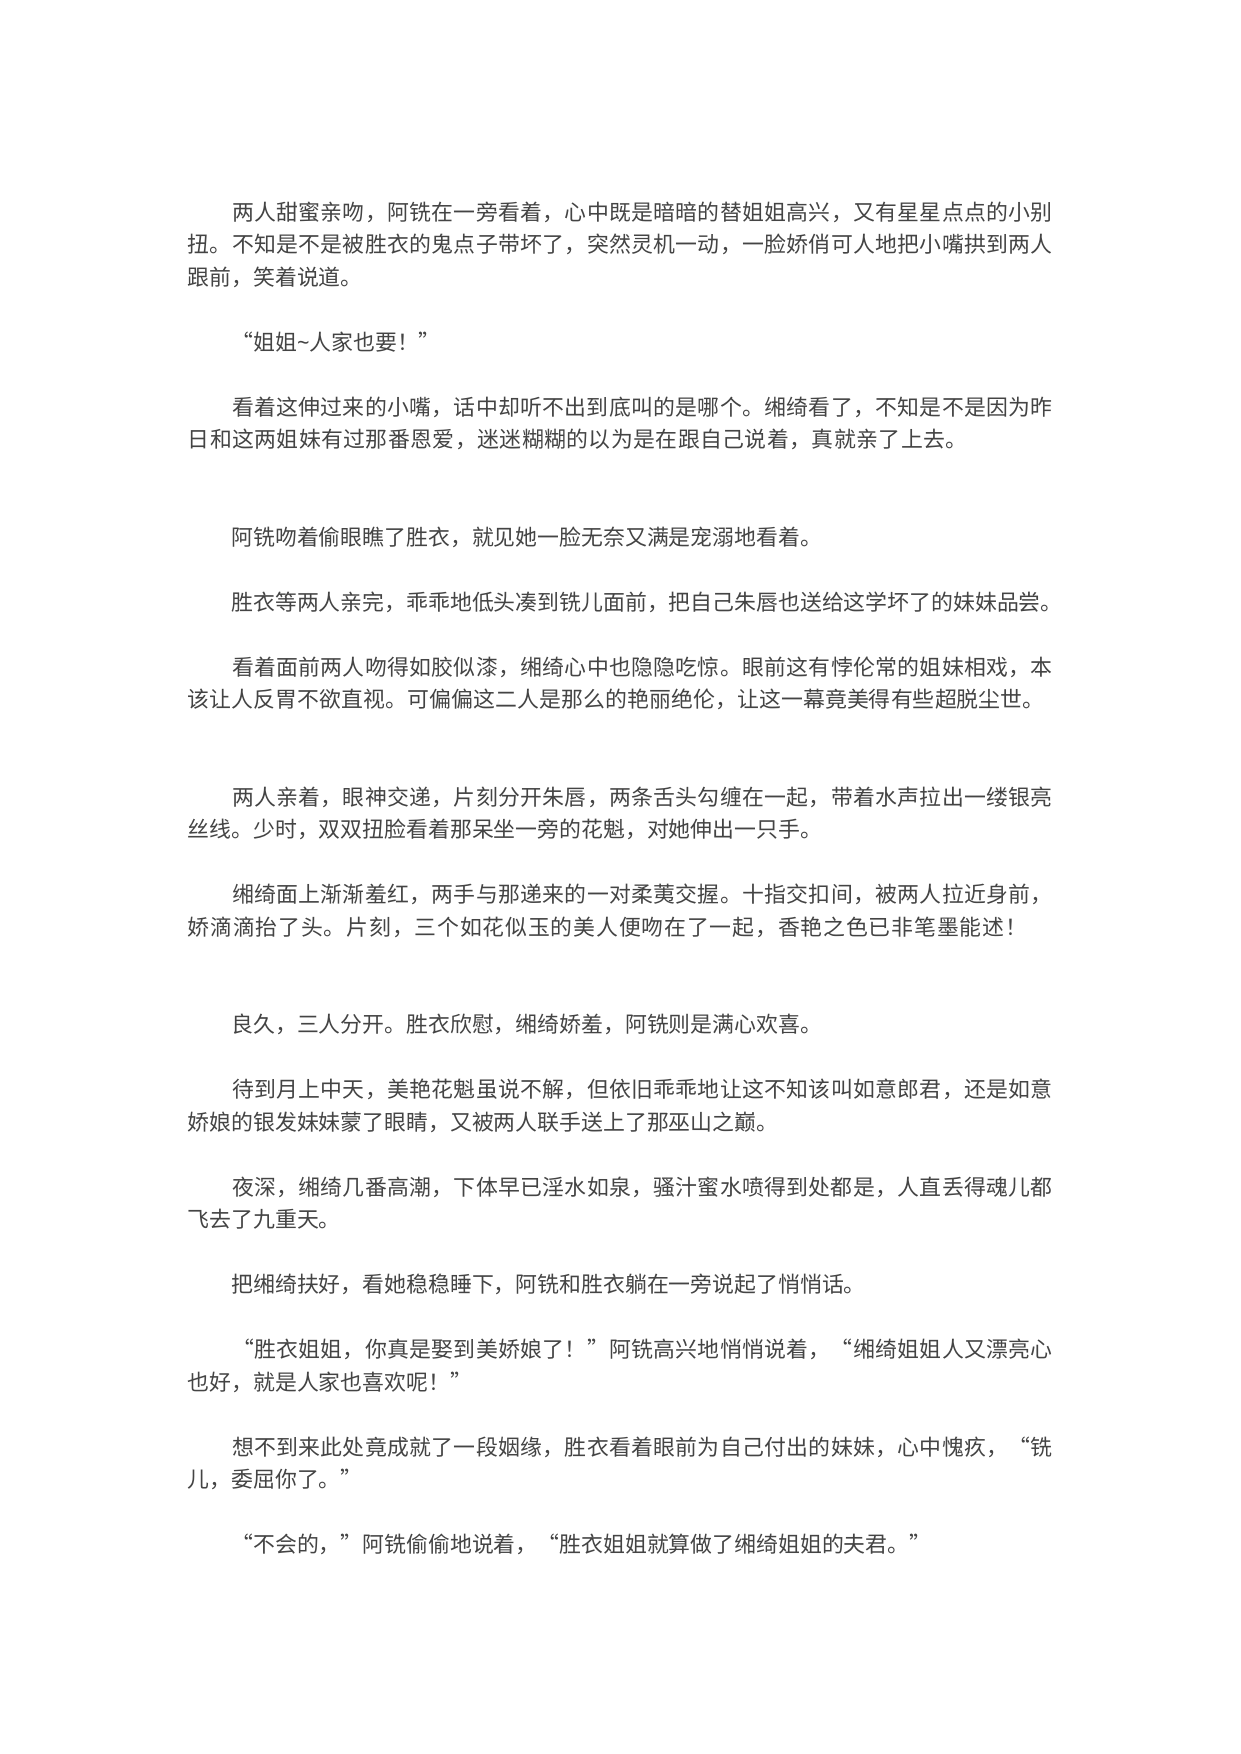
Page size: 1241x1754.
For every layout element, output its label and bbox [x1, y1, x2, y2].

text [187, 162, 1053, 1592]
